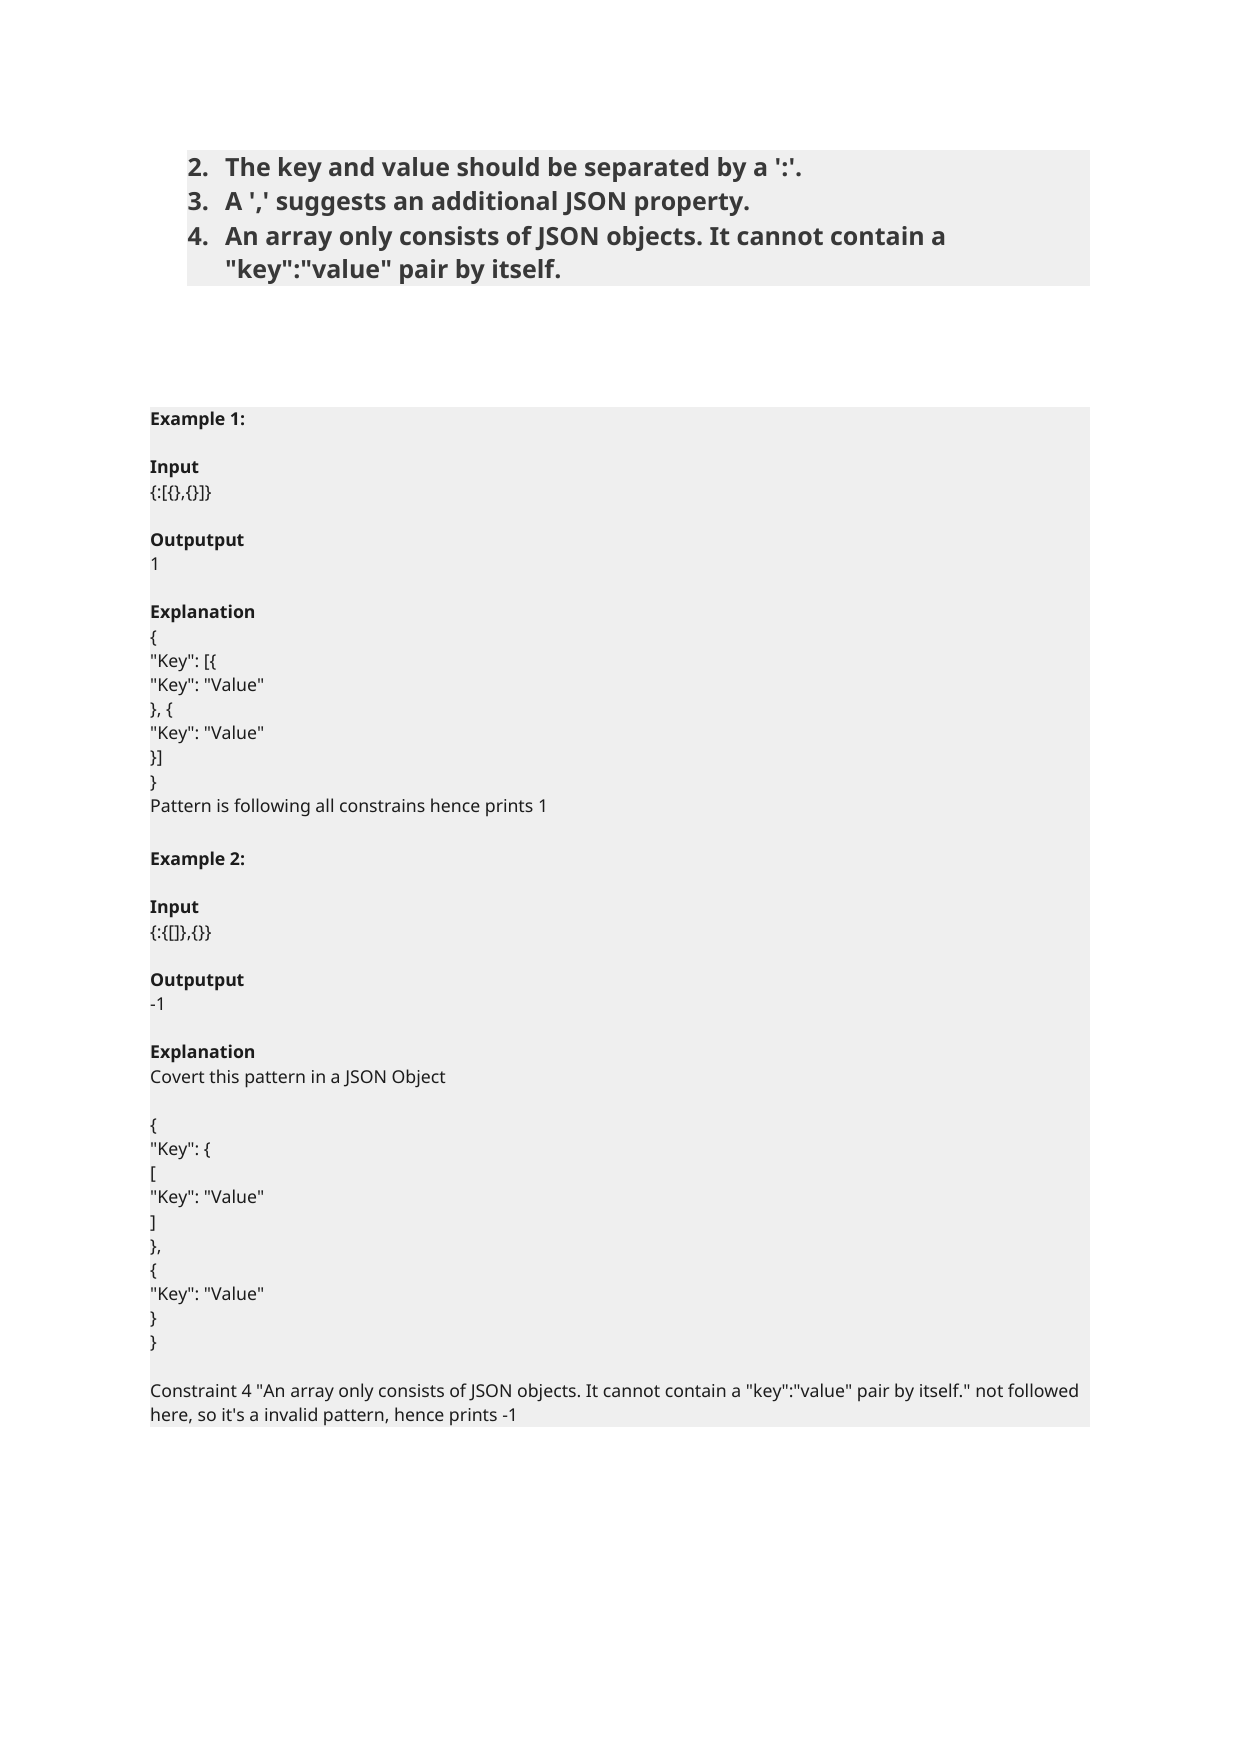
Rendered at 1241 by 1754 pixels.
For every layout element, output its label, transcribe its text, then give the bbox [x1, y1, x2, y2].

list The key and value should be separated by a ':'. [187, 150, 1090, 184]
text Example 2: Input {:{[]},{}} Outputput -1 Explanation Covert this pattern in a JSON Object { "Key": { [ "Key": "Value" ] }, { "Key": "Value" } } Constraint 4 "An array only consists of JSON objects. It cannot contain a "key":"value" pair by itself." not followed here, so it's a invalid pattern, hence prints -1 [150, 847, 1090, 1427]
list A ',' suggests an additional JSON property. [187, 184, 1090, 218]
text Example 1: Input {:[{},{}]} Outputput 1 Explanation { "Key": [{ "Key": "Value" }, { "Key": "Value" }] } Pattern is following all constrains hence prints 1 [150, 407, 1090, 817]
list An array only consists of JSON objects. It cannot contain a "key":"value" pair by itself. [187, 218, 1090, 286]
